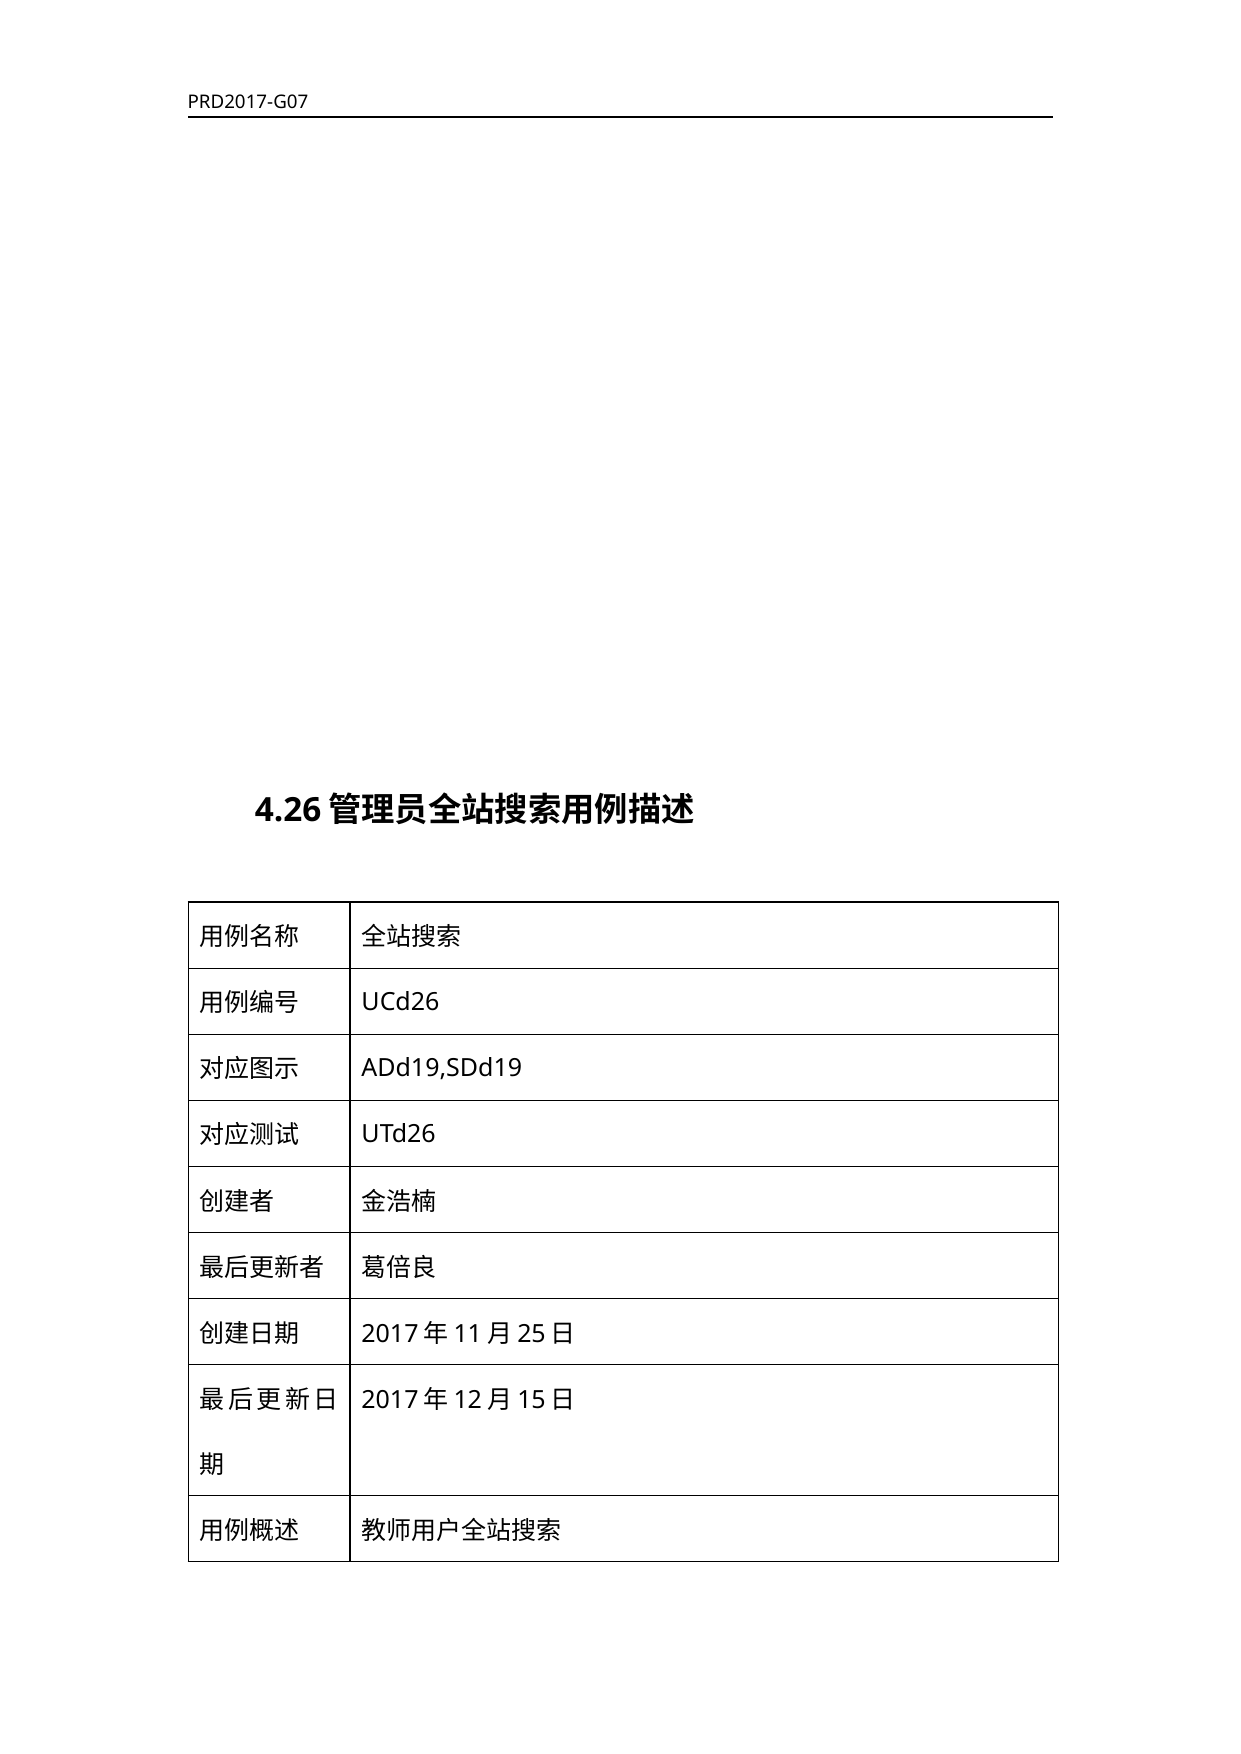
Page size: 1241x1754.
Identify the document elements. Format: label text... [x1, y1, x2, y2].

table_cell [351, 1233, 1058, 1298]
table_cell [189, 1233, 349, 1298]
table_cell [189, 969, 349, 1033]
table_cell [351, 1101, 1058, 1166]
subtitle 4.26管理员全站搜索用例描述 [187, 774, 1053, 839]
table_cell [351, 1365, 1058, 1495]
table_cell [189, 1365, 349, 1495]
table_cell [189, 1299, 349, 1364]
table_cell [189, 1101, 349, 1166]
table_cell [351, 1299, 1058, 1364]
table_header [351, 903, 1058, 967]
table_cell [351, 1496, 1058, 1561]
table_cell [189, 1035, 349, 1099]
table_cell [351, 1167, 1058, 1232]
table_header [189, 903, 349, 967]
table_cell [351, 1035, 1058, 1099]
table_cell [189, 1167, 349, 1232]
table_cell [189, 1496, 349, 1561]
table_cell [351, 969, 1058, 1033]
